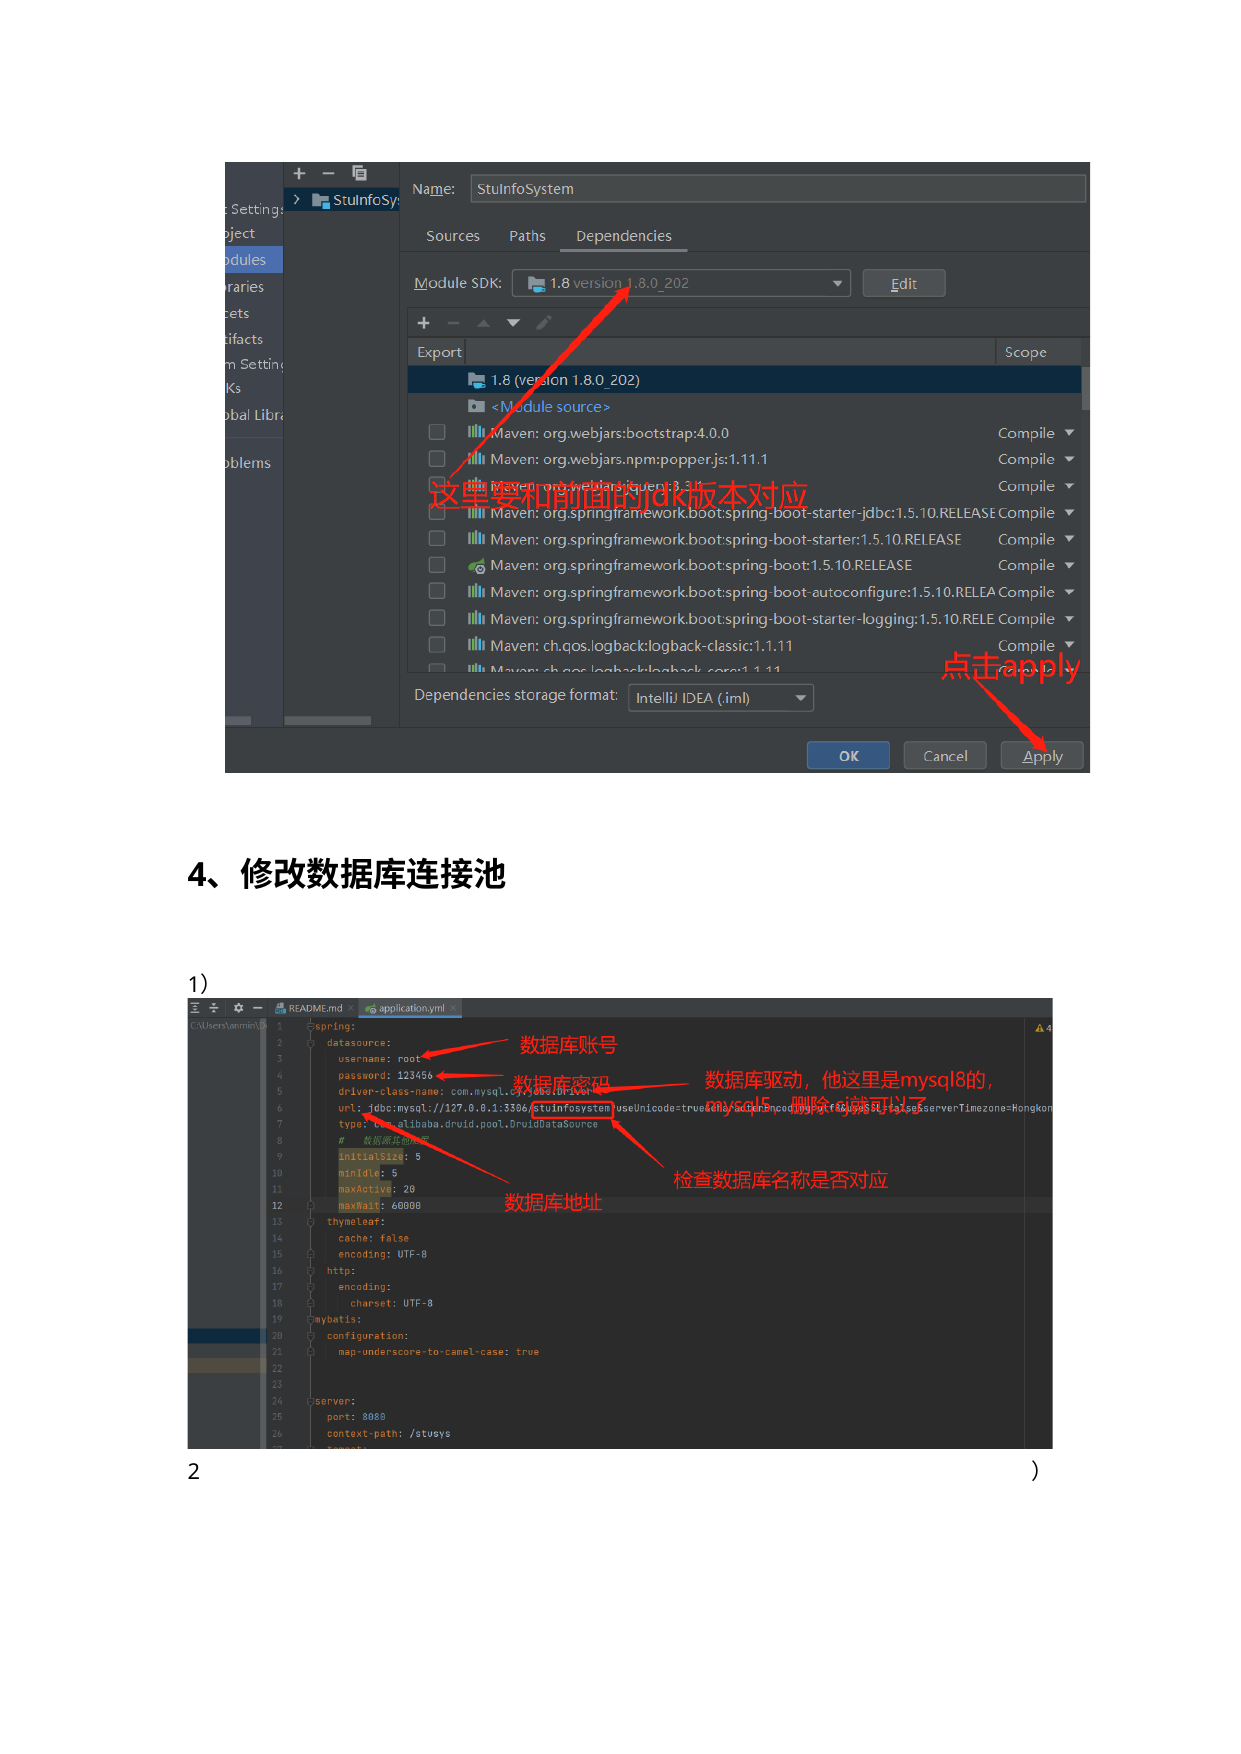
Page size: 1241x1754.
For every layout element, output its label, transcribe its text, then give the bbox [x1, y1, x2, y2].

text 1） [187, 966, 1053, 998]
picture [187, 998, 1053, 1449]
text 2） [187, 1454, 1053, 1486]
subtitle 4、修改数据库连接池 [187, 839, 1053, 904]
picture [225, 162, 1091, 773]
